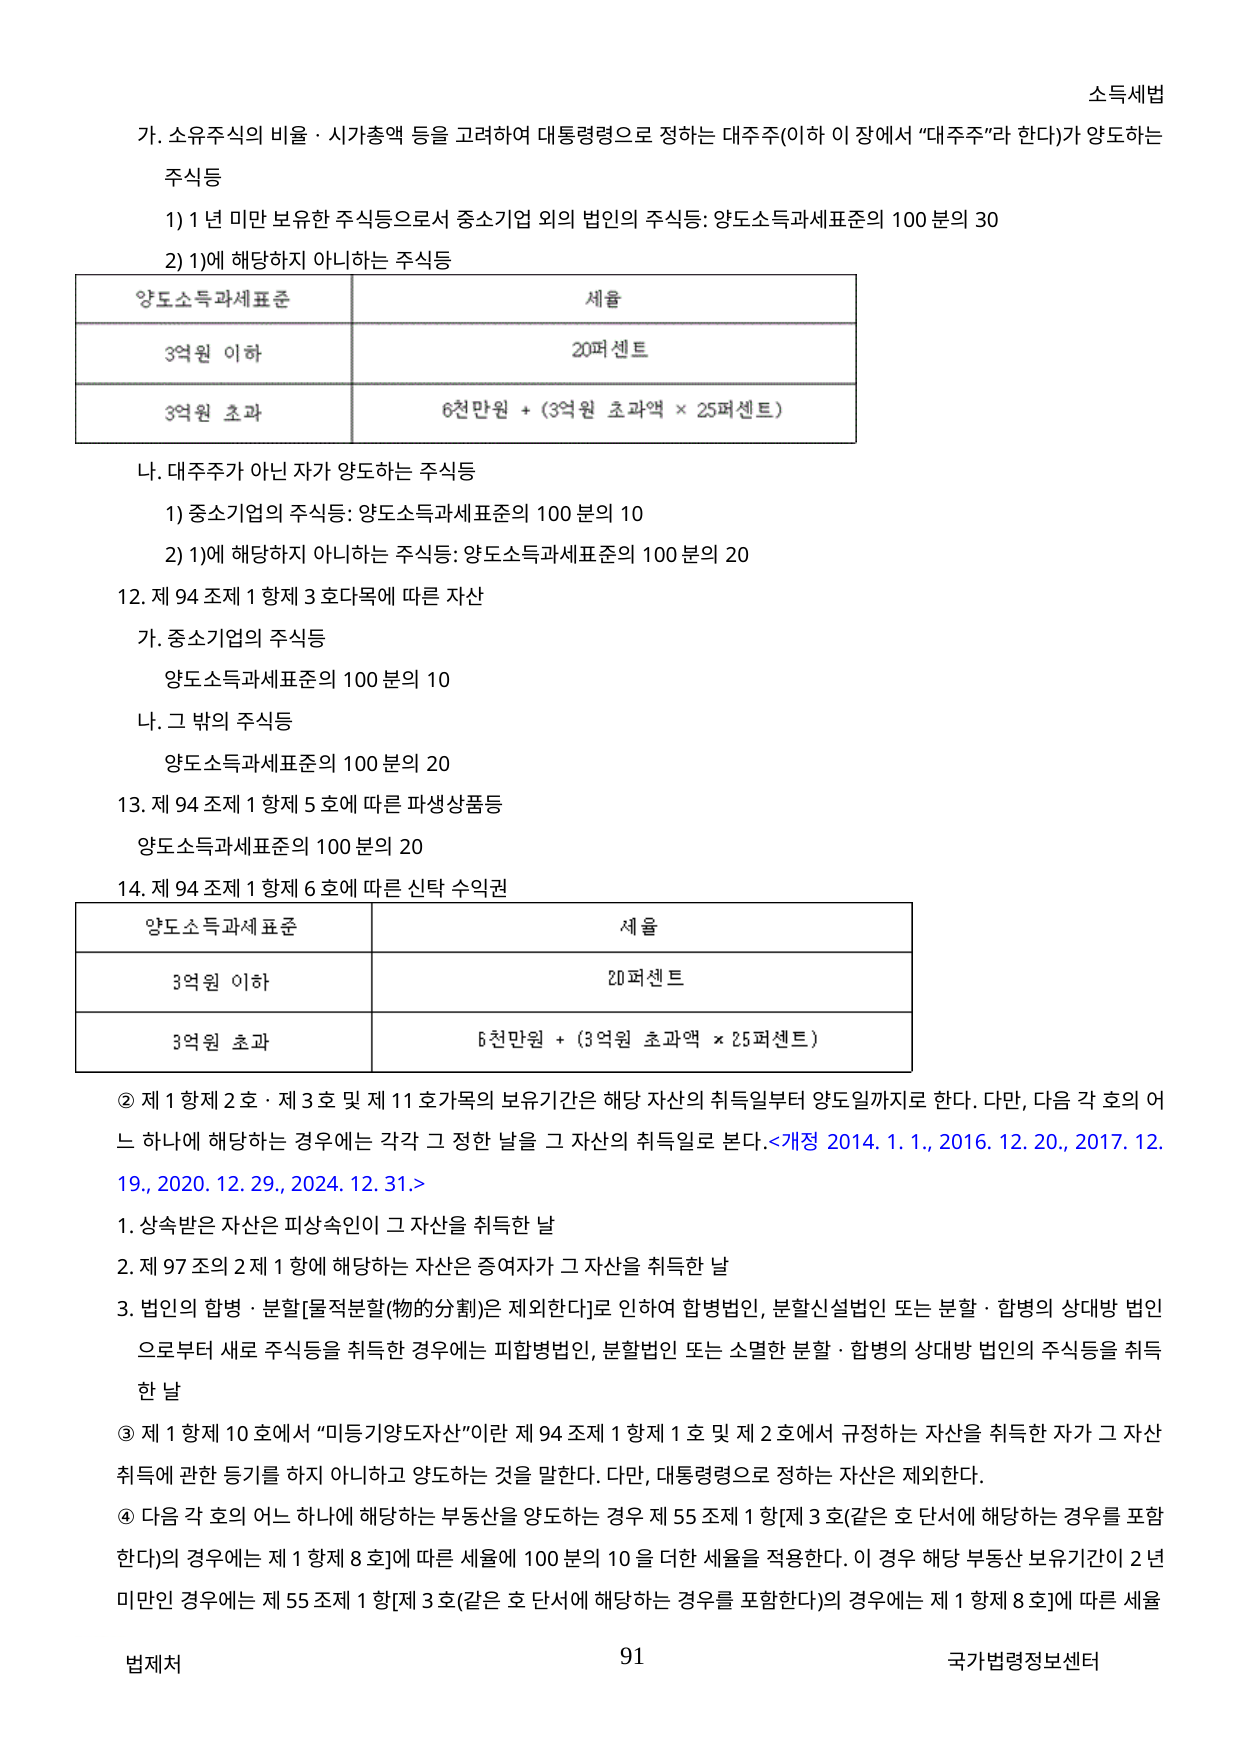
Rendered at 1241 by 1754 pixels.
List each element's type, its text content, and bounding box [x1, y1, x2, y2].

text ② 제1항제2호ㆍ제3호 및 제11호가목의 보유기간은 해당 자산의 취득일부터 양도일까지로 한다. 다만, 다음 각 호의 어느 하나에 해당하는 경우에는 각각 그 정한 날을 그 자산의 취득일로 본다.<개정 2014. 1. 1., 2016. 12. 20., 2017. 12. 19., 2020. 12. 29., 2024. 12. 31.> [117, 1073, 1165, 1198]
text 가. 중소기업의 주식등 [137, 611, 1165, 652]
text 양도소득과세표준의 100분의 10 [164, 652, 1165, 694]
text 14. 제94조제1항제6호에 따른 신탁 수익권 [117, 861, 1165, 902]
text 2) 1)에 해당하지 아니하는 주식등: 양도소득과세표준의 100분의 20 [164, 527, 1165, 569]
text 나. 대주주가 아닌 자가 양도하는 주식등 [137, 444, 1165, 486]
text 13. 제94조제1항제5호에 따른 파생상품등 [117, 777, 1165, 819]
text 2. 제97조의2제1항에 해당하는 자산은 증여자가 그 자산을 취득한 날 [117, 1239, 1165, 1281]
text 1. 상속받은 자산은 피상속인이 그 자산을 취득한 날 [117, 1198, 1165, 1239]
text 양도소득과세표준의 100분의 20 [137, 819, 1165, 861]
text 2) 1)에 해당하지 아니하는 주식등 [164, 233, 1165, 275]
text 가. 소유주식의 비율ㆍ시가총액 등을 고려하여 대통령령으로 정하는 대주주(이하 이 장에서 “대주주”라 한다)가 양도하는 주식등 [137, 108, 1165, 192]
text 3. 법인의 합병ㆍ분할[물적분할(物的分割)은 제외한다]로 인하여 합병법인, 분할신설법인 또는 분할ㆍ합병의 상대방 법인으로부터 새로 주식등을 취득한 경우에는 피합병법인, 분할법인 또는 소멸한 분할ㆍ합병의 상대방 법인의 주식등을 취득한 날 [117, 1281, 1165, 1406]
picture [75, 274, 857, 444]
text 양도소득과세표준의 100분의 20 [164, 736, 1165, 777]
text 12. 제94조제1항제3호다목에 따른 자산 [117, 569, 1165, 611]
text 나. 그 밖의 주식등 [137, 694, 1165, 736]
text 1) 중소기업의 주식등: 양도소득과세표준의 100분의 10 [164, 486, 1165, 527]
text 1) 1년 미만 보유한 주식등으로서 중소기업 외의 법인의 주식등: 양도소득과세표준의 100분의 30 [164, 192, 1165, 233]
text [117, 1489, 1165, 1614]
picture [75, 902, 913, 1073]
text ③ 제1항제10호에서 “미등기양도자산”이란 제94조제1항제1호 및 제2호에서 규정하는 자산을 취득한 자가 그 자산 취득에 관한 등기를 하지 아니하고 양도하는 것을 말한다. 다만, 대통령령으로 정하는 자산은 제외한다. [117, 1406, 1165, 1489]
